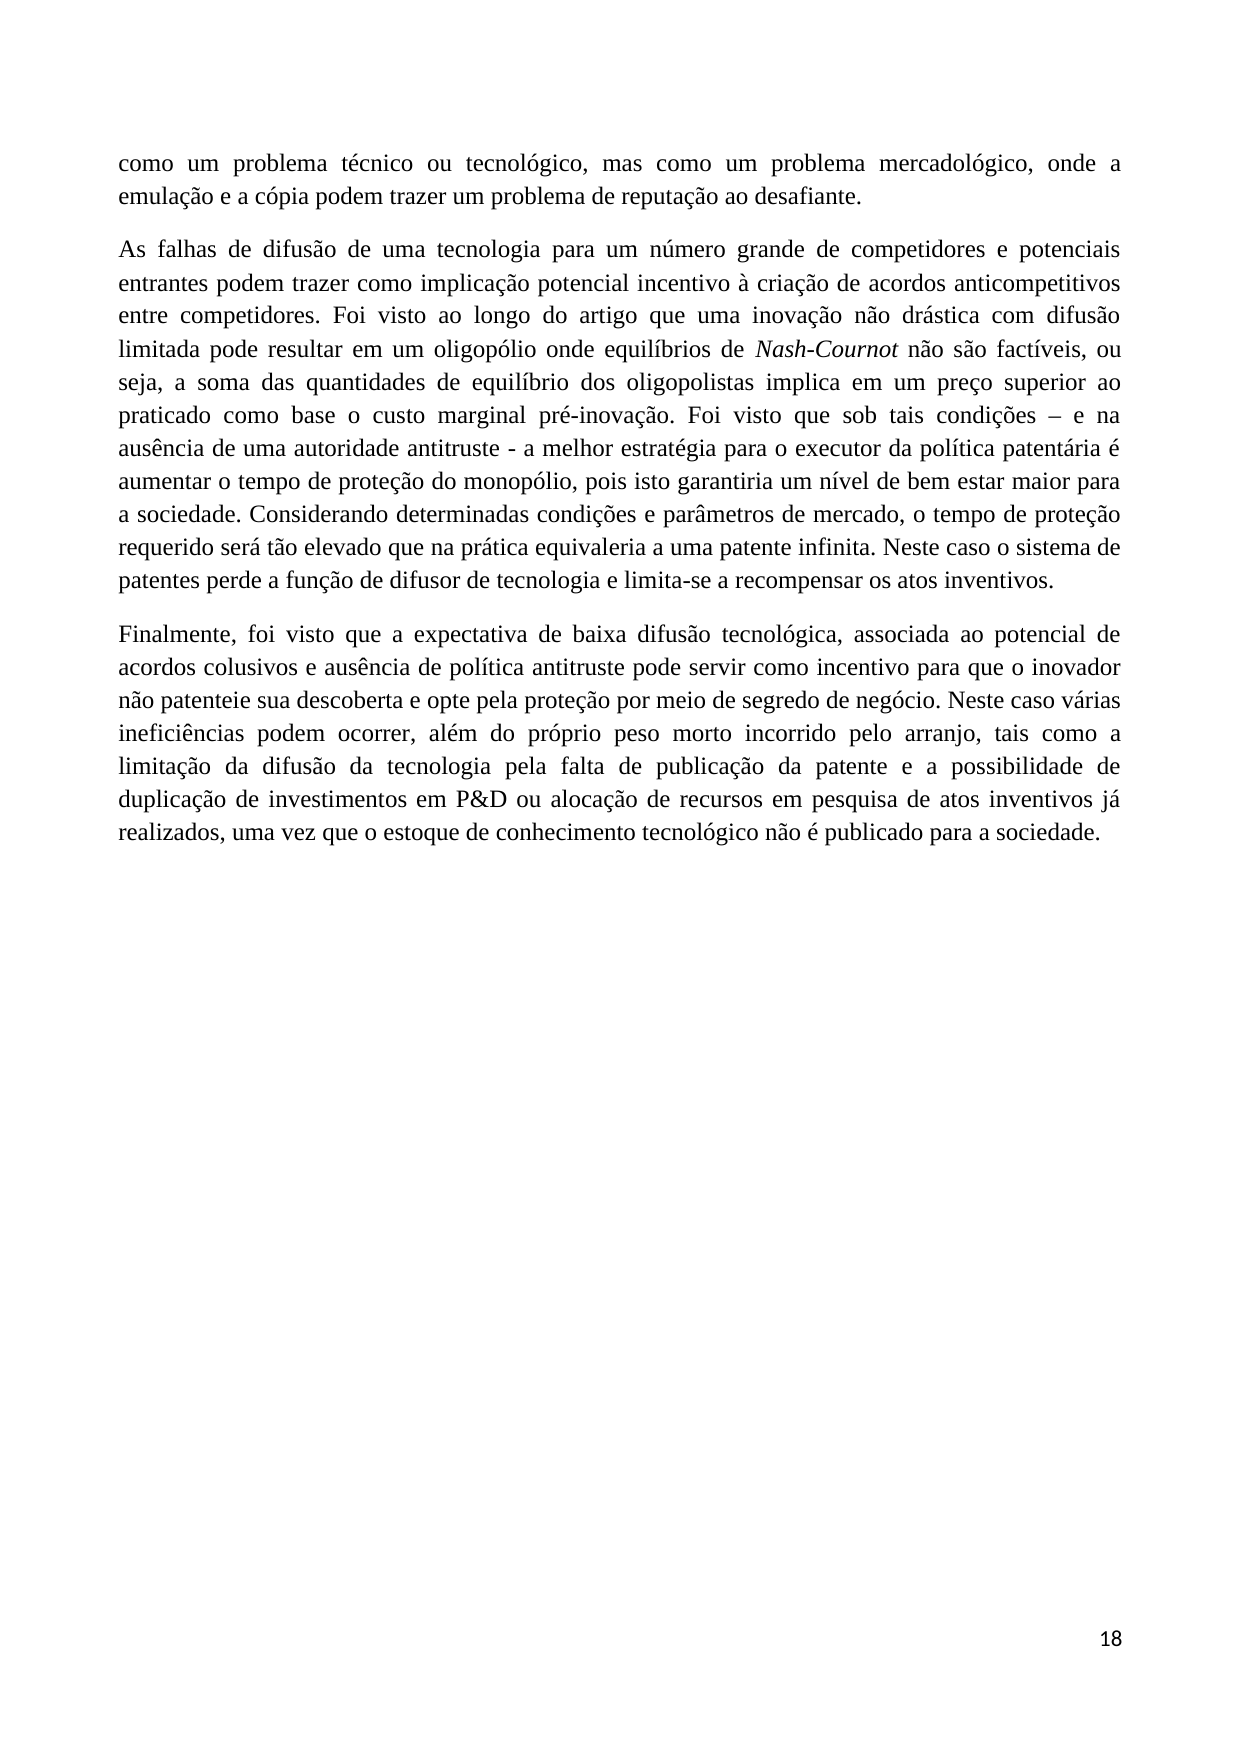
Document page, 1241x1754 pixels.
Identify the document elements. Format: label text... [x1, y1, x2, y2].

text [118, 148, 1122, 209]
text As falhas de difusão de uma tecnologia para um número grande de competidores e potenciais entrantes podem trazer como implicação potencial incentivo à criação de acordos anticompetitivos entre competidores. Foi visto ao longo do artigo que uma inovação não drástica com difusão limitada pode resultar em um oligopólio onde equilíbrios de Nash-Cournot não são factíveis, ou seja, a soma das quantidades de equilíbrio dos oligopolistas implica em um preço superior ao praticado como base o custo marginal pré-inovação. Foi visto que sob tais condições – e na ausência de uma autoridade antitruste - a melhor estratégia para o executor da política patentária é aumentar o tempo de proteção do monopólio, pois isto garantiria um nível de bem estar maior para a sociedade. Considerando determinadas condições e parâmetros de mercado, o tempo de proteção requerido será tão elevado que na prática equivaleria a uma patente infinita. Neste caso o sistema de patentes perde a função de difusor de tecnologia e limita-se a recompensar os atos inventivos. [118, 234, 1122, 593]
text Finalmente, foi visto que a expectativa de baixa difusão tecnológica, associada ao potencial de acordos colusivos e ausência de política antitruste pode servir como incentivo para que o inovador não patenteie sua descoberta e opte pela proteção por meio de segredo de negócio. Neste caso várias ineficiências podem ocorrer, além do próprio peso morto incorrido pelo arranjo, tais como a limitação da difusão da tecnologia pela falta de publicação da patente e a possibilidade de duplicação de investimentos em P&D ou alocação de recursos em pesquisa de atos inventivos já realizados, uma vez que o estoque de conhecimento tecnológico não é publicado para a sociedade. [118, 619, 1122, 846]
